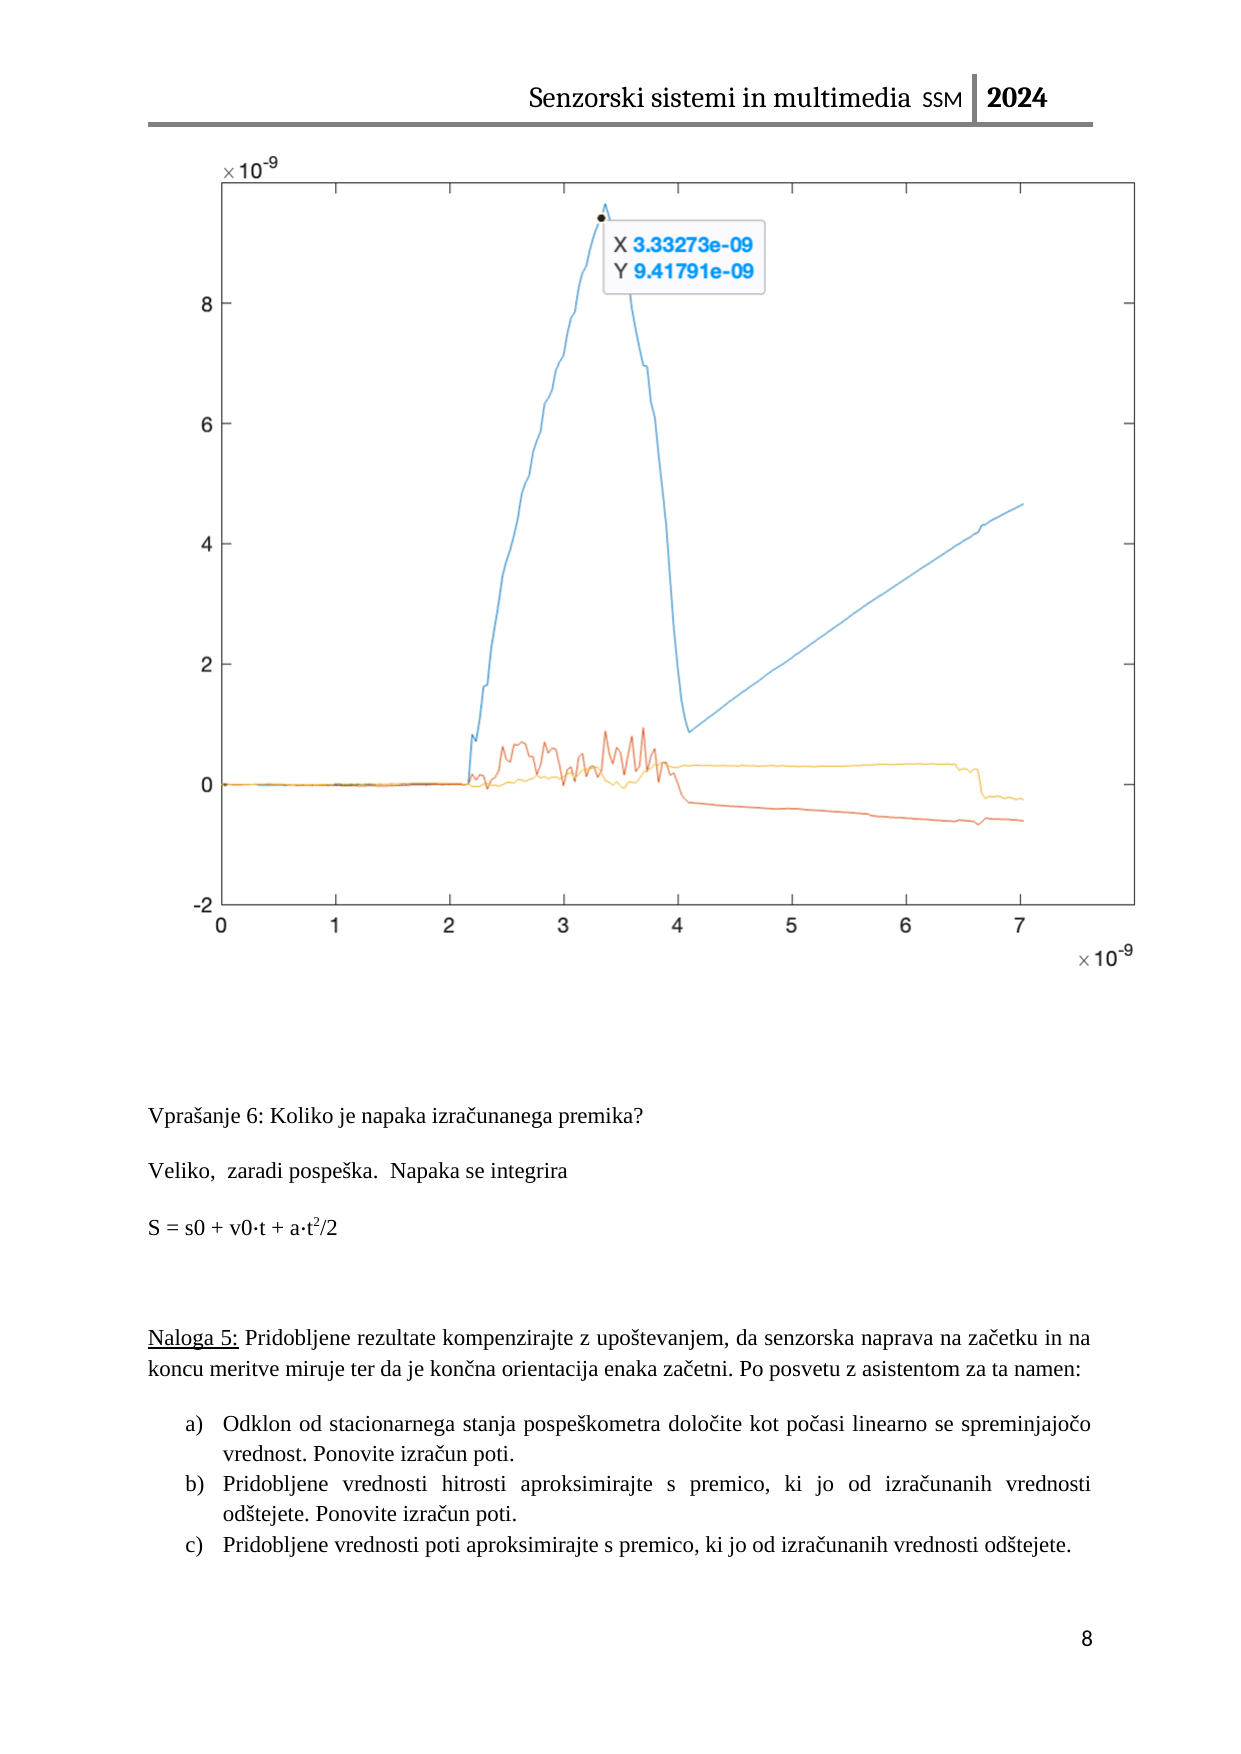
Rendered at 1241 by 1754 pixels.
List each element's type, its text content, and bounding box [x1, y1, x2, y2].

text Vprašanje 6: Koliko je napaka izračunanega premika? [148, 1102, 1093, 1128]
list Pridobljene vrednosti hitrosti aproksimirajte s premico, ki jo od izračunanih vrednosti odštejete. Ponovite izračun poti. [185, 1470, 1093, 1527]
text Naloga 5: Pridobljene rezultate kompenzirajte z upoštevanjem, da senzorska naprava na začetku in na koncu meritve miruje ter da je končna orientacija enaka začetni. Po posvetu z asistentom za ta namen: [148, 1324, 1093, 1381]
list Odklon od stacionarnega stanja pospeškometra določite kot počasi linearno se spreminjajočo vrednost. Ponovite izračun poti. [185, 1410, 1093, 1466]
text S = s0 + v0⋅t + a⋅t2/2 [148, 1212, 1093, 1240]
list Pridobljene vrednosti poti aproksimirajte s premico, ki jo od izračunanih vrednosti odštejete. [185, 1531, 1093, 1557]
text Veliko, zaradi pospeška. Napaka se integrira [148, 1157, 1093, 1183]
picture [191, 155, 1137, 969]
